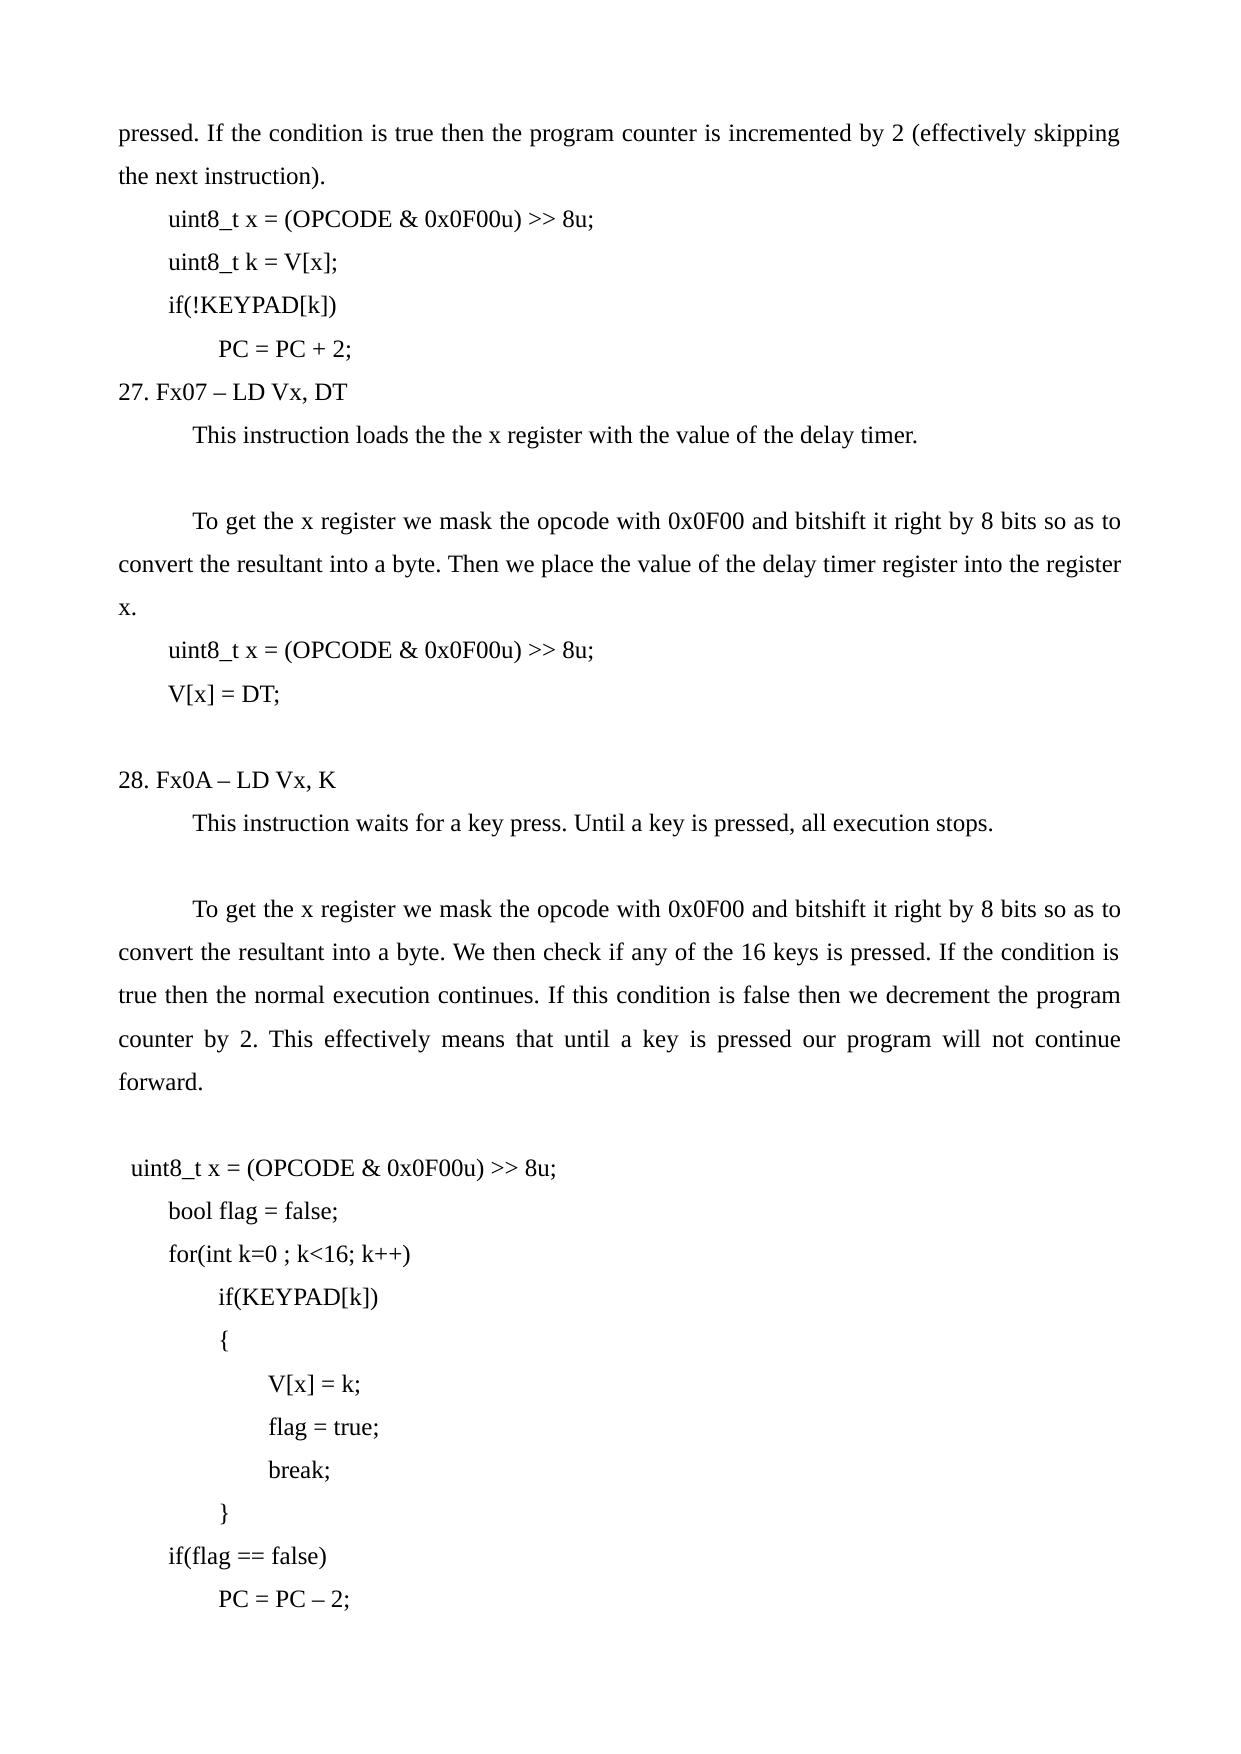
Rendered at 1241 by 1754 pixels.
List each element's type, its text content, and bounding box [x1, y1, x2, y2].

text V[x] = DT; [118, 679, 1122, 707]
text 28. Fx0A – LD Vx, K [118, 765, 1122, 794]
text uint8_t x = (OPCODE & 0x0F00u) >> 8u; [118, 636, 1122, 664]
text uint8_t x = (OPCODE & 0x0F00u) >> 8u; [118, 1153, 1122, 1182]
text for(int k=0 ; k<16; k++) [118, 1239, 1122, 1268]
text { [118, 1326, 1122, 1354]
text if(!KEYPAD[k]) [118, 291, 1122, 319]
text uint8_t x = (OPCODE & 0x0F00u) >> 8u; [118, 204, 1122, 233]
text if(flag == false) [118, 1541, 1122, 1570]
text 27. Fx07 – LD Vx, DT [118, 377, 1122, 406]
text PC = PC – 2; [118, 1584, 1122, 1613]
text PC = PC + 2; [118, 334, 1122, 362]
text uint8_t k = V[x]; [118, 247, 1122, 276]
text } [118, 1498, 1122, 1527]
text To get the x register we mask the opcode with 0x0F00 and bitshift it right by 8 bits so as to convert the resultant into a byte. We then check if any of the 16 keys is pressed. If the condition is true then the normal execution continues. If this condition is false then we decrement the program counter by 2. This effectively means that until a key is pressed our program will not continue forward. [118, 894, 1122, 1096]
text V[x] = k; [118, 1369, 1122, 1397]
text break; [118, 1455, 1122, 1484]
text bool flag = false; [118, 1196, 1122, 1225]
text flag = true; [118, 1412, 1122, 1441]
text To get the x register we mask the opcode with 0x0F00 and bitshift it right by 8 bits so as to convert the resultant into a byte. Then we place the value of the delay timer register into the register x. [118, 506, 1122, 621]
text if(KEYPAD[k]) [118, 1282, 1122, 1311]
text This instruction waits for a key press. Until a key is pressed, all execution stops. [118, 808, 1122, 837]
text This instruction loads the the x register with the value of the delay timer. [118, 420, 1122, 449]
